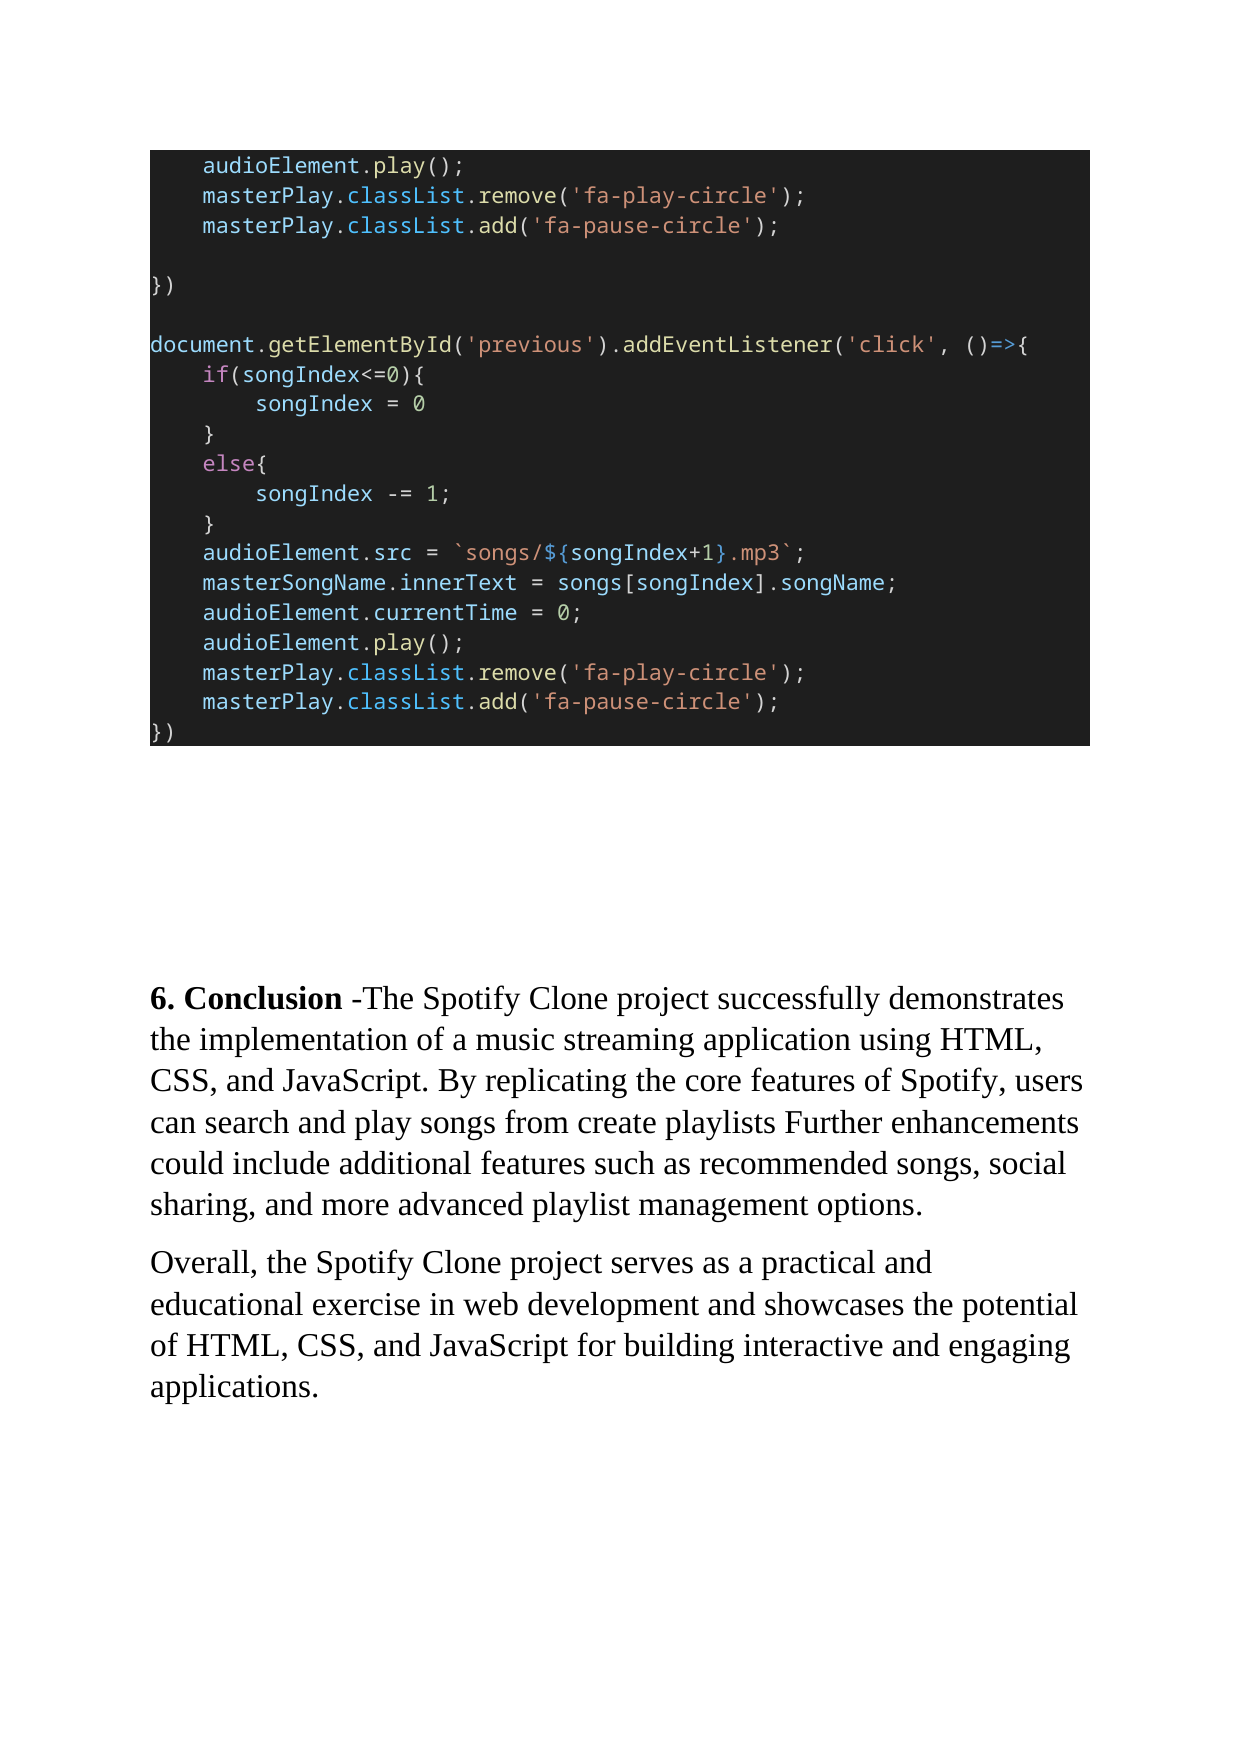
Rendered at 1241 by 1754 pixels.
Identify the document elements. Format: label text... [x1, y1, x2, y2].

text }) [150, 716, 1090, 746]
text songIndex = 0 [150, 388, 1090, 418]
text audioElement.play(); [150, 150, 1090, 180]
text masterPlay.classList.add('fa-pause-circle'); [150, 686, 1090, 716]
text }) [150, 269, 1090, 299]
text audioElement.currentTime = 0; [150, 597, 1090, 627]
text audioElement.play(); [150, 627, 1090, 656]
text 6. Conclusion -The Spotify Clone project successfully demonstrates the implementation of a music streaming application using HTML, CSS, and JavaScript. By replicating the core features of Spotify, users can search and play songs from create playlists Further enhancements could include additional features such as recommended songs, social sharing, and more advanced playlist management options. [150, 978, 1090, 1223]
text } [150, 418, 1090, 448]
text document.getElementById('previous').addEventListener('click', ()=>{ [150, 329, 1090, 358]
text if(songIndex<=0){ [150, 358, 1090, 388]
text else{ [150, 448, 1090, 478]
text masterPlay.classList.remove('fa-play-circle'); [150, 180, 1090, 209]
text masterPlay.classList.add('fa-pause-circle'); [150, 209, 1090, 239]
text audioElement.src = `songs/${songIndex+1}.mp3`; [150, 537, 1090, 567]
text Overall, the Spotify Clone project serves as a practical and educational exercise in web development and showcases the potential of HTML, CSS, and JavaScript for building interactive and engaging applications. [150, 1243, 1090, 1405]
text songIndex -= 1; [150, 478, 1090, 507]
text masterSongName.innerText = songs[songIndex].songName; [150, 567, 1090, 597]
text masterPlay.classList.remove('fa-play-circle'); [150, 656, 1090, 686]
text } [150, 507, 1090, 537]
